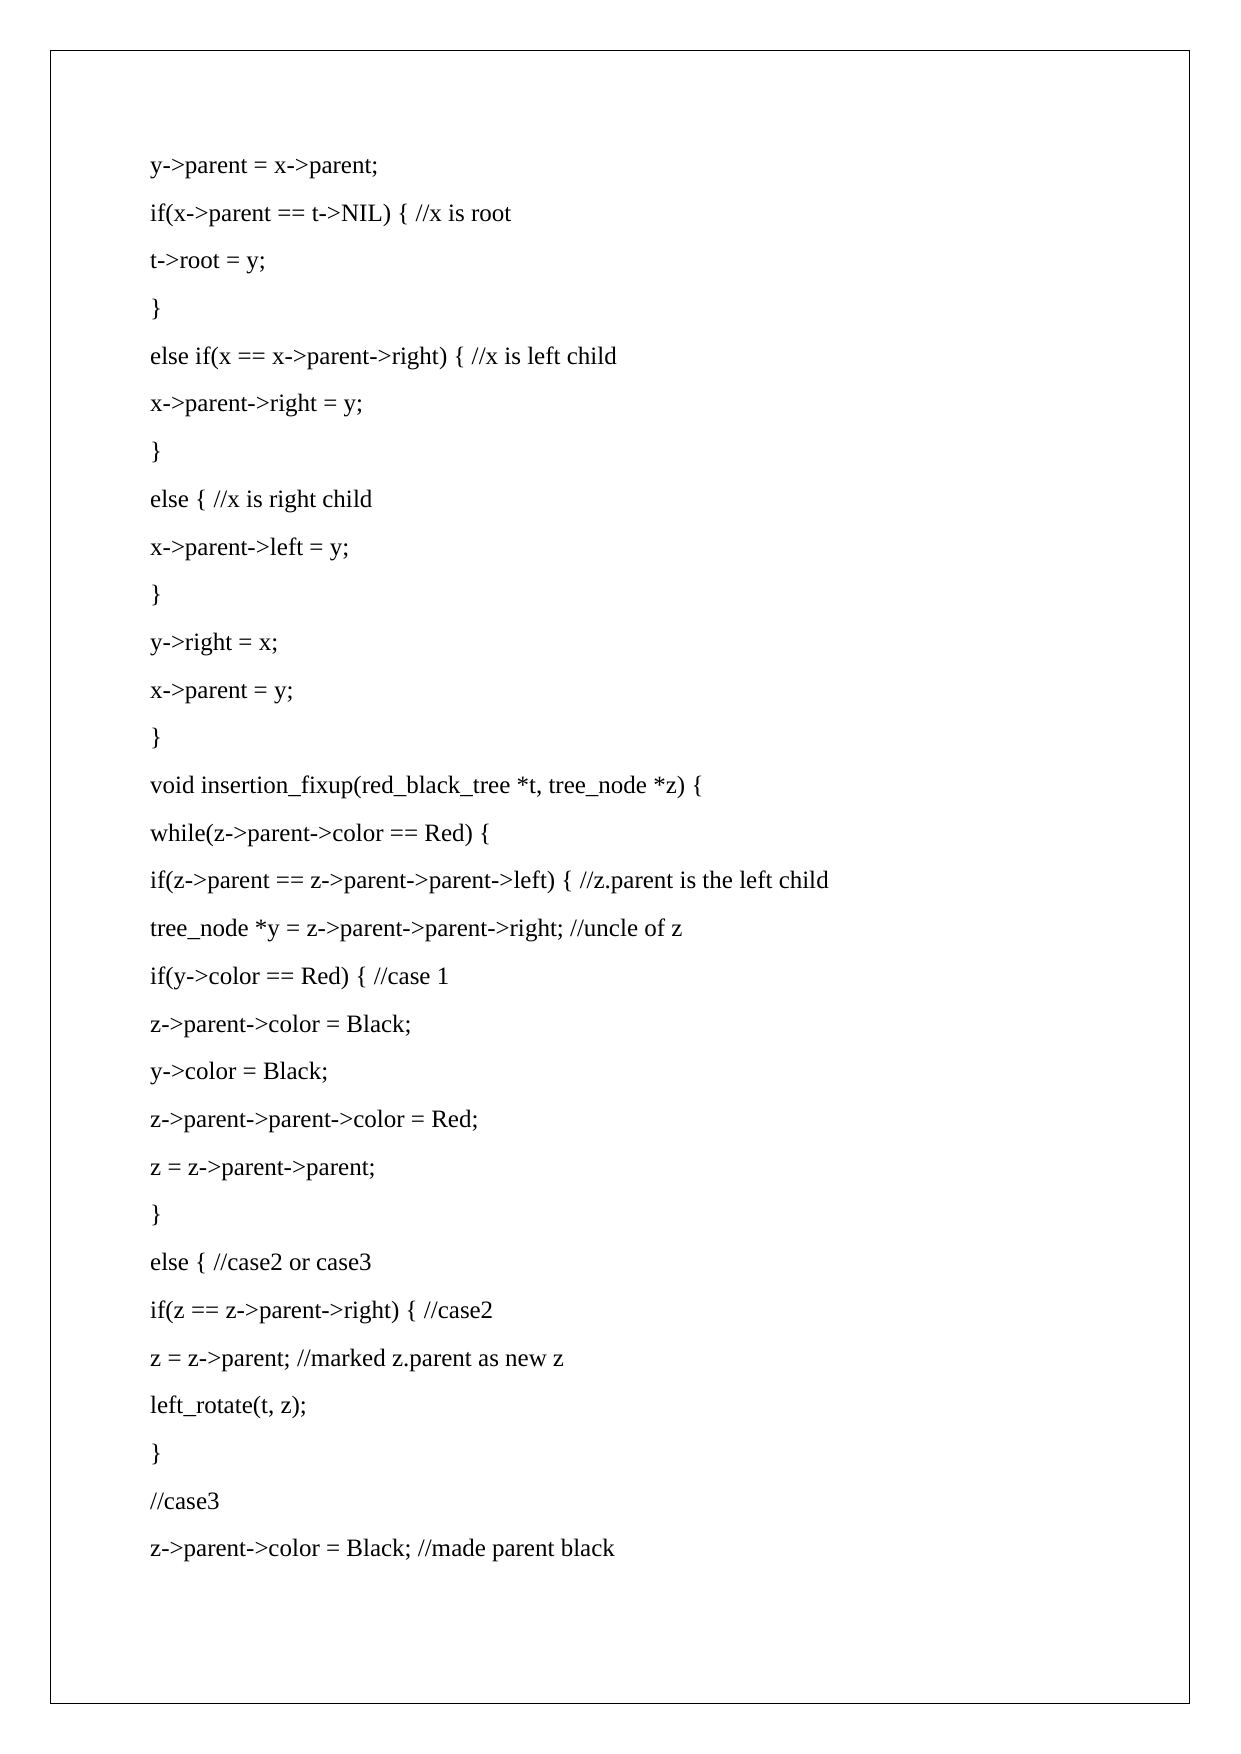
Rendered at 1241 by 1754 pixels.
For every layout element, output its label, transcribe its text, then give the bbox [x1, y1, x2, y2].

text if(z == z->parent->right) { //case2 [150, 1295, 1090, 1324]
text } [150, 722, 1090, 751]
text } [150, 1199, 1090, 1228]
text left_rotate(t, z); [150, 1390, 1090, 1419]
text else { //x is right child [150, 484, 1090, 513]
text } [150, 579, 1090, 608]
text if(y->color == Red) { //case 1 [150, 961, 1090, 990]
text t->root = y; [150, 245, 1090, 274]
text y->parent = x->parent; [150, 150, 1090, 179]
text if(z->parent == z->parent->parent->left) { //z.parent is the left child [150, 866, 1090, 894]
text } [150, 436, 1090, 465]
text y->right = x; [150, 627, 1090, 656]
text x->parent->right = y; [150, 388, 1090, 417]
text } [150, 293, 1090, 322]
text z->parent->color = Black; //made parent black [150, 1533, 1090, 1562]
text z = z->parent; //marked z.parent as new z [150, 1343, 1090, 1371]
text y->color = Black; [150, 1056, 1090, 1085]
text //case3 [150, 1486, 1090, 1514]
text while(z->parent->color == Red) { [150, 818, 1090, 847]
text z->parent->color = Black; [150, 1009, 1090, 1037]
text else { //case2 or case3 [150, 1247, 1090, 1276]
text void insertion_fixup(red_black_tree *t, tree_node *z) { [150, 770, 1090, 799]
text if(x->parent == t->NIL) { //x is root [150, 198, 1090, 226]
text x->parent = y; [150, 675, 1090, 703]
text z = z->parent->parent; [150, 1152, 1090, 1181]
text x->parent->left = y; [150, 532, 1090, 560]
text else if(x == x->parent->right) { //x is left child [150, 341, 1090, 369]
text } [150, 1438, 1090, 1467]
text z->parent->parent->color = Red; [150, 1104, 1090, 1133]
text tree_node *y = z->parent->parent->right; //uncle of z [150, 913, 1090, 942]
